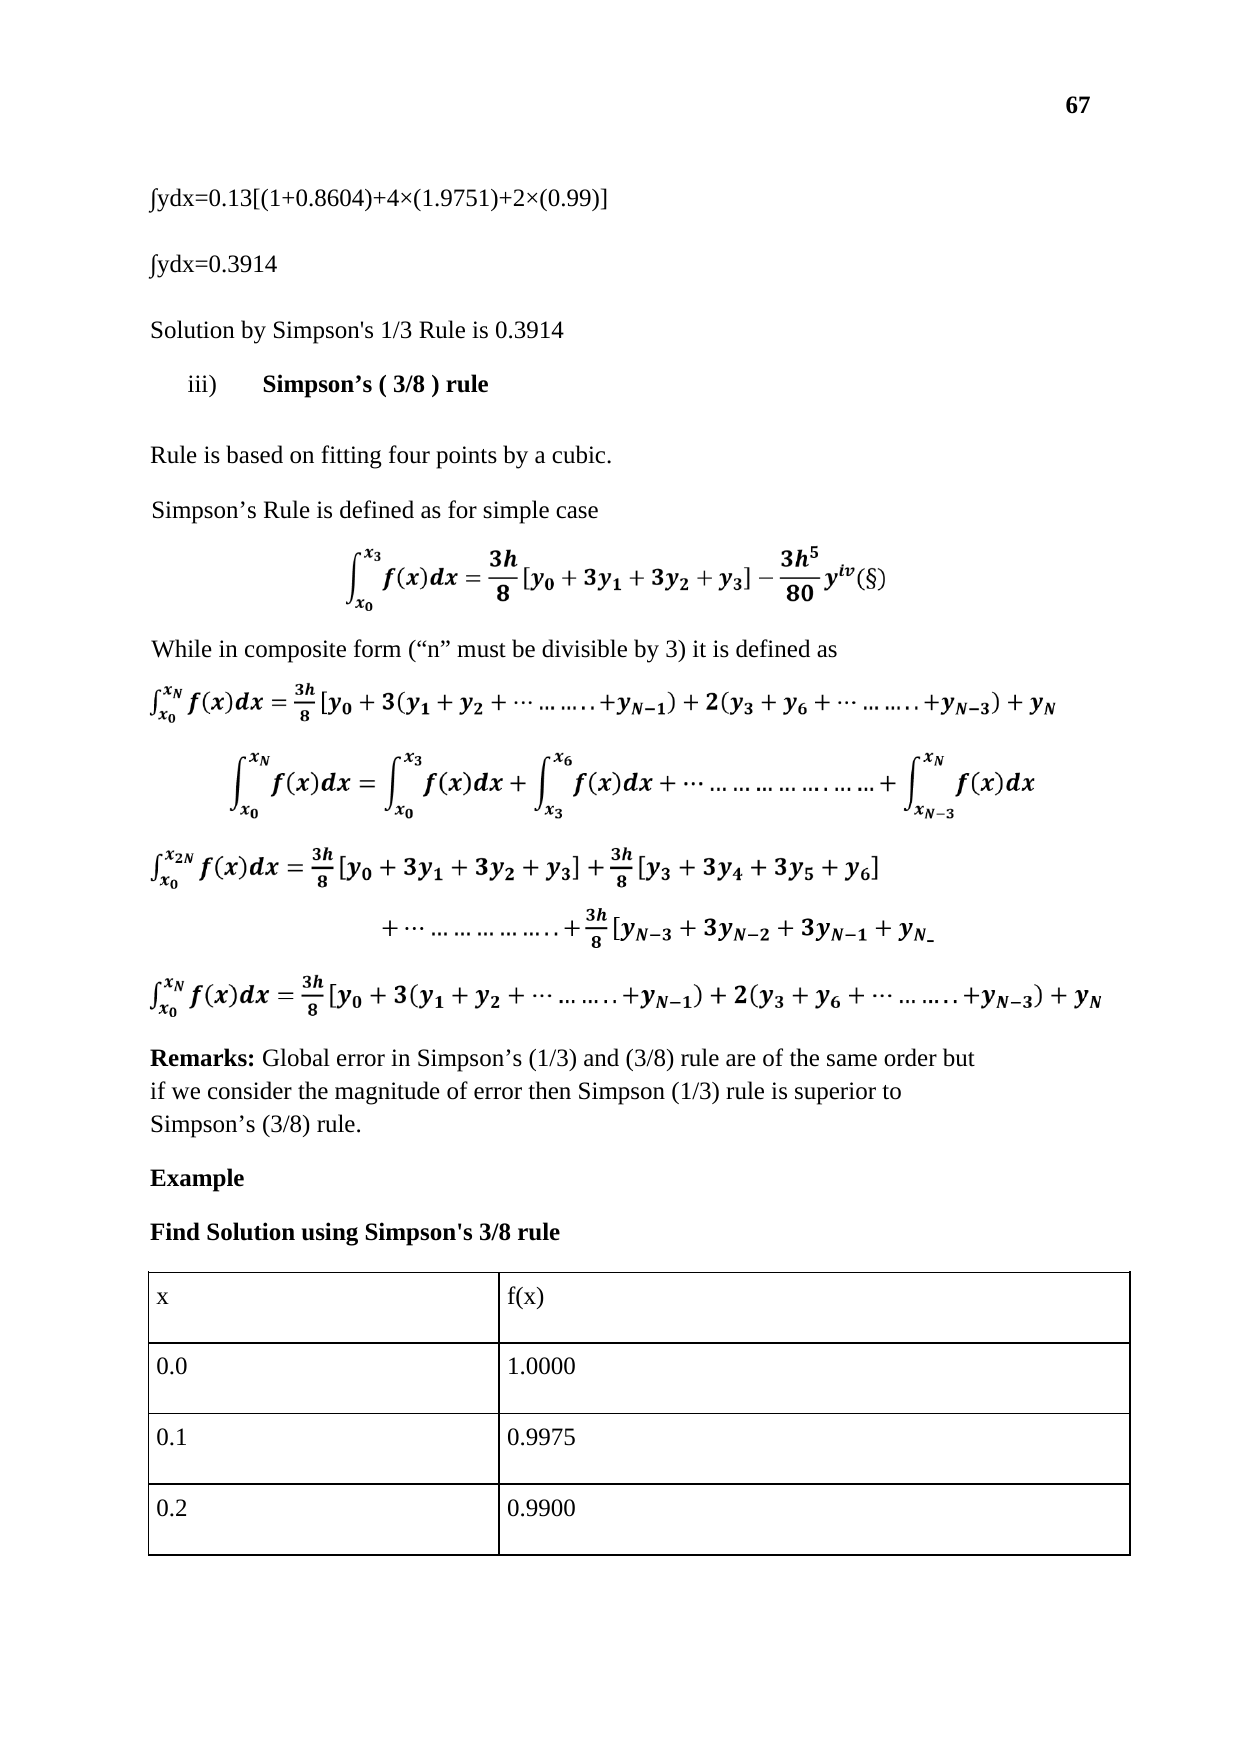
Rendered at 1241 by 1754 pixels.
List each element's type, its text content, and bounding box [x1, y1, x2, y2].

picture [149, 974, 1102, 1017]
table_header x [149, 1273, 498, 1342]
table_cell 0.0 [149, 1344, 498, 1413]
text Remarks: Global error in Simpson’s (1/3) and (3/8) rule are of the same order but if we consider the magnitude of error then Simpson (1/3) rule is superior to Simpson’s (3/8) rule. [150, 1043, 989, 1138]
text While in composite form (“n” must be divisible by 3) it is defined as [151, 634, 1085, 663]
text Simpson’s Rule is defined as for simple case [151, 495, 1085, 524]
table_cell 1.0000 [500, 1344, 1129, 1413]
table_cell 0.1 [149, 1414, 498, 1483]
picture [150, 752, 1035, 889]
picture [149, 682, 1056, 723]
text Example [150, 1163, 989, 1192]
table_header f(x) [500, 1273, 1129, 1342]
table_cell 0.9900 [500, 1485, 1129, 1554]
text Rule is based on fitting four points by a cubic. [150, 431, 1085, 469]
list Simpson’s ( 3/8 ) rule [187, 369, 1009, 398]
picture [382, 907, 926, 948]
table_cell 0.2 [149, 1485, 498, 1554]
table_cell 0.9975 [500, 1414, 1129, 1483]
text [150, 150, 1090, 344]
picture [345, 545, 885, 611]
text Find Solution using Simpson's 3/8 rule [150, 1217, 1090, 1246]
